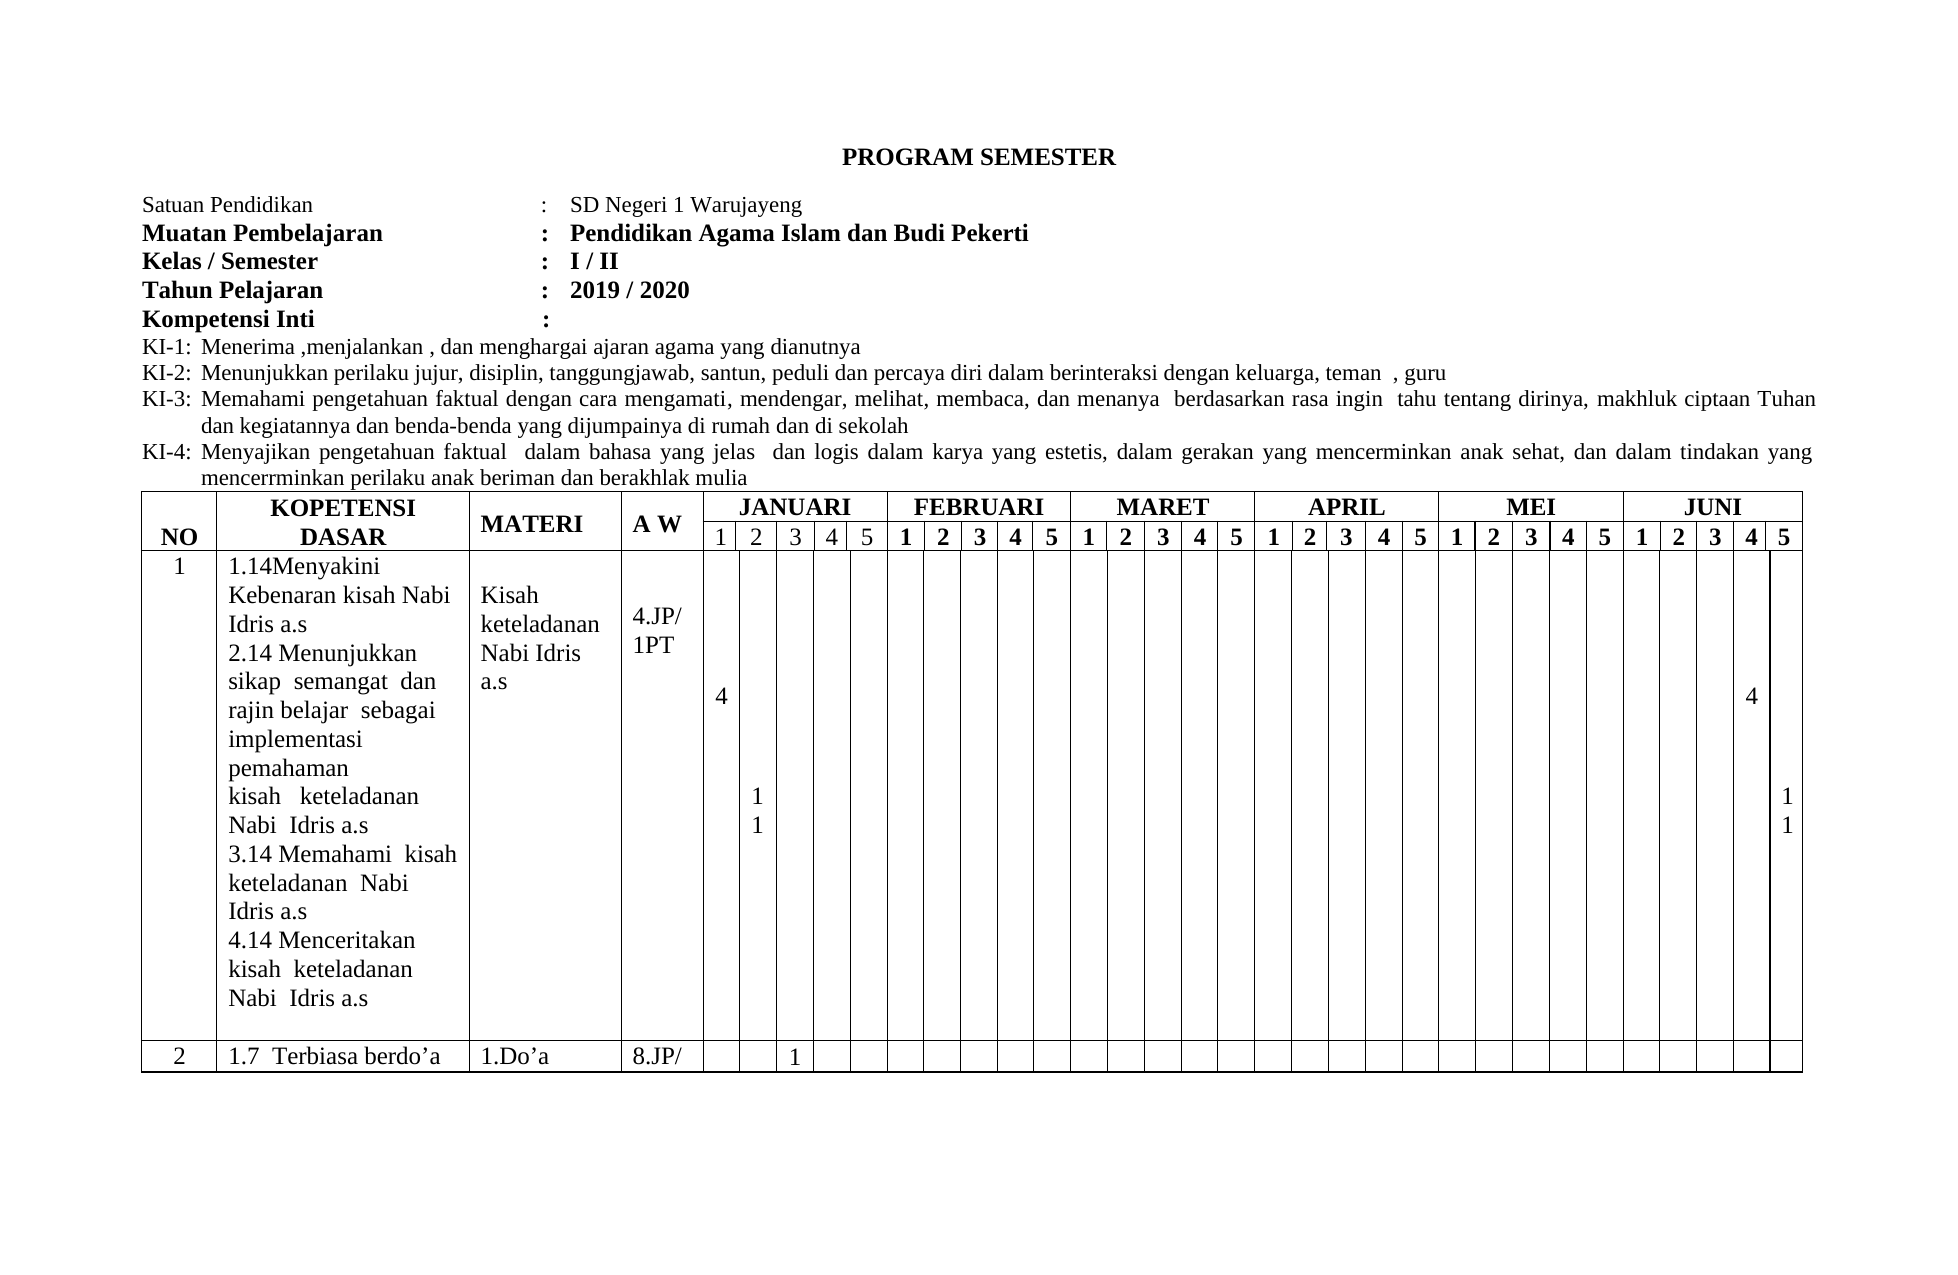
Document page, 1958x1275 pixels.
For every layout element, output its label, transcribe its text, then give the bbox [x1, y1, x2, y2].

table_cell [470, 1041, 621, 1071]
table_cell 5 [1033, 522, 1070, 550]
table_cell [851, 551, 887, 1040]
table_cell [1403, 551, 1438, 1040]
list Memahami pengetahuan faktual dengan cara mengamati, mendengar, melihat, membaca, dan menanya berdasarkan rasa ingin tahu tentang dirinya, makhluk ciptaan Tuhan dan kegiatannya dan benda-benda yang dijumpainya di rumah dan di sekolah [142, 385, 1816, 438]
table_cell 1 [1439, 522, 1474, 550]
table_cell 1 [888, 522, 924, 550]
table_cell 4.JP/1PT [622, 551, 703, 1040]
table_cell 2 [1293, 522, 1326, 550]
list Menunjukkan perilaku jujur, disiplin, tanggungjawab, santun, peduli dan percaya diri dalam berinteraksi dengan keluarga, teman , guru [142, 359, 1816, 385]
table_cell [704, 1041, 739, 1071]
table_cell [1034, 551, 1070, 1040]
table_cell [1034, 1041, 1070, 1071]
table_cell [1145, 1041, 1181, 1071]
table_cell [1697, 1041, 1733, 1071]
table_cell [740, 1041, 776, 1071]
table_cell Kisah keteladanan Nabi Idris a.s [470, 551, 621, 1040]
text Satuan Pendidikan : SD Negeri 1 Warujayeng [142, 191, 1816, 218]
table_cell 1 [1071, 522, 1106, 550]
table_cell 11 [1771, 551, 1802, 1040]
table_cell 5 [847, 522, 887, 550]
table_cell 2 [1661, 522, 1696, 550]
table_header MATERI [470, 492, 621, 550]
table_cell [1366, 551, 1402, 1040]
table_cell [1403, 1041, 1438, 1071]
table_cell 2 [736, 522, 776, 550]
table_cell 18 [777, 1041, 813, 1071]
table_cell [1660, 551, 1696, 1040]
text Tahun Pelajaran : 2019 / 2020 [142, 275, 1816, 304]
table_cell 4 [1182, 522, 1217, 550]
table_cell [961, 1041, 997, 1071]
table_cell 4 [704, 551, 739, 1040]
table_header MARET [1071, 492, 1254, 521]
table_cell 4 [815, 522, 846, 550]
text Kompetensi Inti : [142, 304, 1816, 333]
table_header FEBRUARI [888, 492, 1070, 521]
text PROGRAM SEMESTER [142, 142, 1816, 171]
table_cell 2 [1476, 522, 1512, 550]
list Menerima ,menjalankan , dan menghargai ajaran agama yang dianutnya [142, 333, 1816, 359]
table_cell [1697, 551, 1733, 1040]
table_cell [998, 551, 1033, 1040]
table_cell [1255, 551, 1291, 1040]
table_cell [1624, 1041, 1659, 1071]
table_cell [1476, 551, 1512, 1040]
text Muatan Pembelajaran : Pendidikan Agama Islam dan Budi Pekerti [142, 218, 1816, 246]
table_cell 8.JP/2PT [622, 1041, 703, 1071]
table_cell 5 [1218, 522, 1254, 550]
table_cell [1587, 1041, 1623, 1071]
list Menyajikan pengetahuan faktual dalam bahasa yang jelas dan logis dalam karya yang estetis, dalam gerakan yang mencerminkan anak sehat, dan dalam tindakan yang mencerrminkan perilaku anak beriman dan berakhlak mulia [142, 438, 1816, 491]
table_cell 1.14Menyakini Kebenaran kisah Nabi Idris a.s 2.14 Menunjukkan sikap semangat dan rajin belajar sebagai implementasi pemahaman kisah keteladanan Nabi Idris a.s 3.14 Memahami kisah keteladanan Nabi Idris a.s 4.14 Menceritakan kisah keteladanan Nabi Idris a.s [217, 551, 469, 1040]
table_cell [1292, 1041, 1328, 1071]
table_cell 4 [1551, 522, 1586, 550]
table_cell [1771, 1041, 1802, 1071]
table_cell 3 [1327, 522, 1365, 550]
table_cell 1 [142, 551, 216, 1040]
table_cell [1513, 551, 1549, 1040]
table_cell 4 [998, 522, 1032, 550]
table_cell [1439, 1041, 1475, 1071]
table_cell 5 [1587, 522, 1623, 550]
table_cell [217, 1041, 469, 1071]
table_cell [1145, 551, 1181, 1040]
table_cell [1329, 1041, 1365, 1071]
table_cell [924, 551, 960, 1040]
table_cell 3 [1513, 522, 1549, 550]
table_cell 11 [740, 551, 776, 1040]
table_cell [1108, 551, 1144, 1040]
table_cell 4 [1734, 551, 1769, 1040]
table_cell [1071, 1041, 1107, 1071]
table_cell 4 [1734, 522, 1765, 550]
table_cell [814, 551, 850, 1040]
table_cell 2 [142, 1041, 216, 1071]
table_cell 5 [1403, 522, 1438, 550]
table_cell 3 [1697, 522, 1733, 550]
table_cell 3 [777, 522, 814, 550]
table_cell [851, 1041, 887, 1071]
table_cell 1 [704, 522, 735, 550]
table_cell [924, 1041, 960, 1071]
table_cell 3 [1145, 522, 1181, 550]
table_cell [1476, 1041, 1512, 1071]
table_cell [888, 1041, 923, 1071]
table_header JANUARI [704, 492, 887, 521]
table_cell 1 [1255, 522, 1292, 550]
table_cell [888, 551, 923, 1040]
table_cell [1108, 1041, 1144, 1071]
table_cell 3 [962, 522, 997, 550]
table_cell [961, 551, 997, 1040]
table_cell [1329, 551, 1365, 1040]
table_cell 23 [814, 1041, 850, 1071]
table_header MEI [1439, 492, 1623, 521]
table_cell [1218, 1041, 1254, 1071]
table_cell [1550, 551, 1586, 1040]
table_cell [1182, 1041, 1217, 1071]
table_cell [1255, 1041, 1291, 1071]
table_cell [777, 551, 813, 1040]
table_cell [1366, 1041, 1402, 1071]
table_cell [1071, 551, 1107, 1040]
table_cell 2 [925, 522, 961, 550]
table_cell [1734, 1041, 1769, 1071]
table_cell [1292, 551, 1328, 1040]
table_header JUNI [1624, 492, 1802, 521]
table_header KOPETENSI DASAR [217, 492, 469, 550]
table_cell 1 [1624, 522, 1660, 550]
table_cell 2 [1107, 522, 1144, 550]
table_cell [1513, 1041, 1549, 1071]
table_cell [1218, 551, 1254, 1040]
table_cell 4 [1366, 522, 1402, 550]
table_cell [1624, 551, 1659, 1040]
text Kelas / Semester : I / II [142, 246, 1816, 275]
table_header NO [142, 492, 216, 550]
table_cell [1182, 551, 1217, 1040]
table_header APRIL [1255, 492, 1438, 521]
table_cell 5 [1766, 522, 1802, 550]
table_cell [998, 1041, 1033, 1071]
table_cell [1660, 1041, 1696, 1071]
table_cell [1439, 551, 1475, 1040]
table_cell [1587, 551, 1623, 1040]
table_header A W [622, 492, 703, 550]
table_cell [1550, 1041, 1586, 1071]
